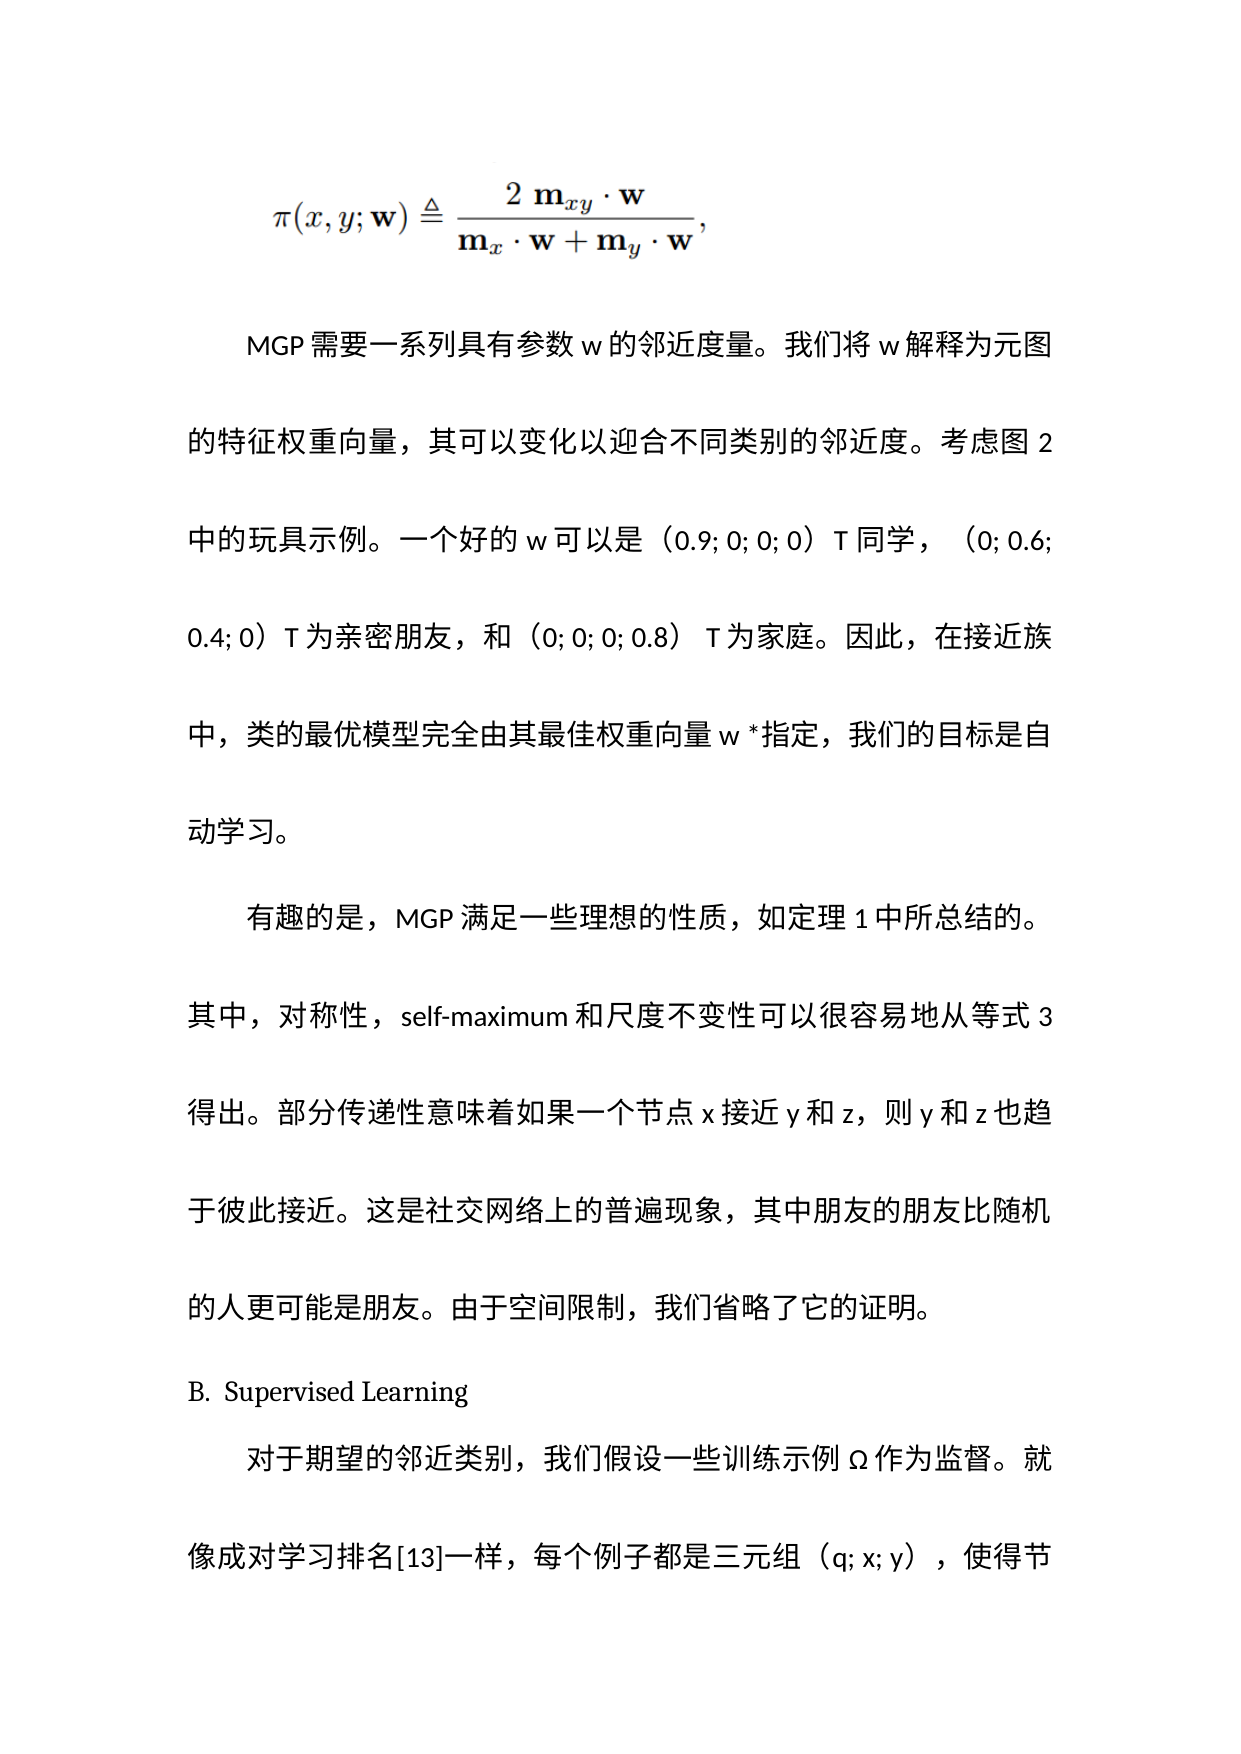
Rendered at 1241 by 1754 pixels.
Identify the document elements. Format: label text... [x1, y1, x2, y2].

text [187, 1424, 1053, 1587]
subtitle Supervised Learning [187, 1359, 1053, 1424]
text 有趣的是，MGP满足一些理想的性质，如定理1中所总结的。其中，对称性，self-maximum和尺度不变性可以很容易地从等式3得出。部分传递性意味着如果一个节点x接近y和z，则y和z也趋于彼此接近。这是社交网络上的普遍现象，其中朋友的朋友比随机的人更可能是朋友。由于空间限制，我们省略了它的证明。 [187, 883, 1053, 1338]
text MGP需要一系列具有参数w的邻近度量。我们将w解释为元图的特征权重向量，其可以变化以迎合不同类别的邻近度。考虑图2中的玩具示例。一个好的w可以是（0.9; 0; 0; 0）T 同学，（0; 0.6; 0.4; 0）T为亲密朋友，和（0; 0; 0; 0.8） T为家庭。因此，在接近族中，类的最优模型完全由其最佳权重向量w *指定，我们的目标是自动学习。 [187, 310, 1053, 862]
picture [245, 162, 755, 272]
